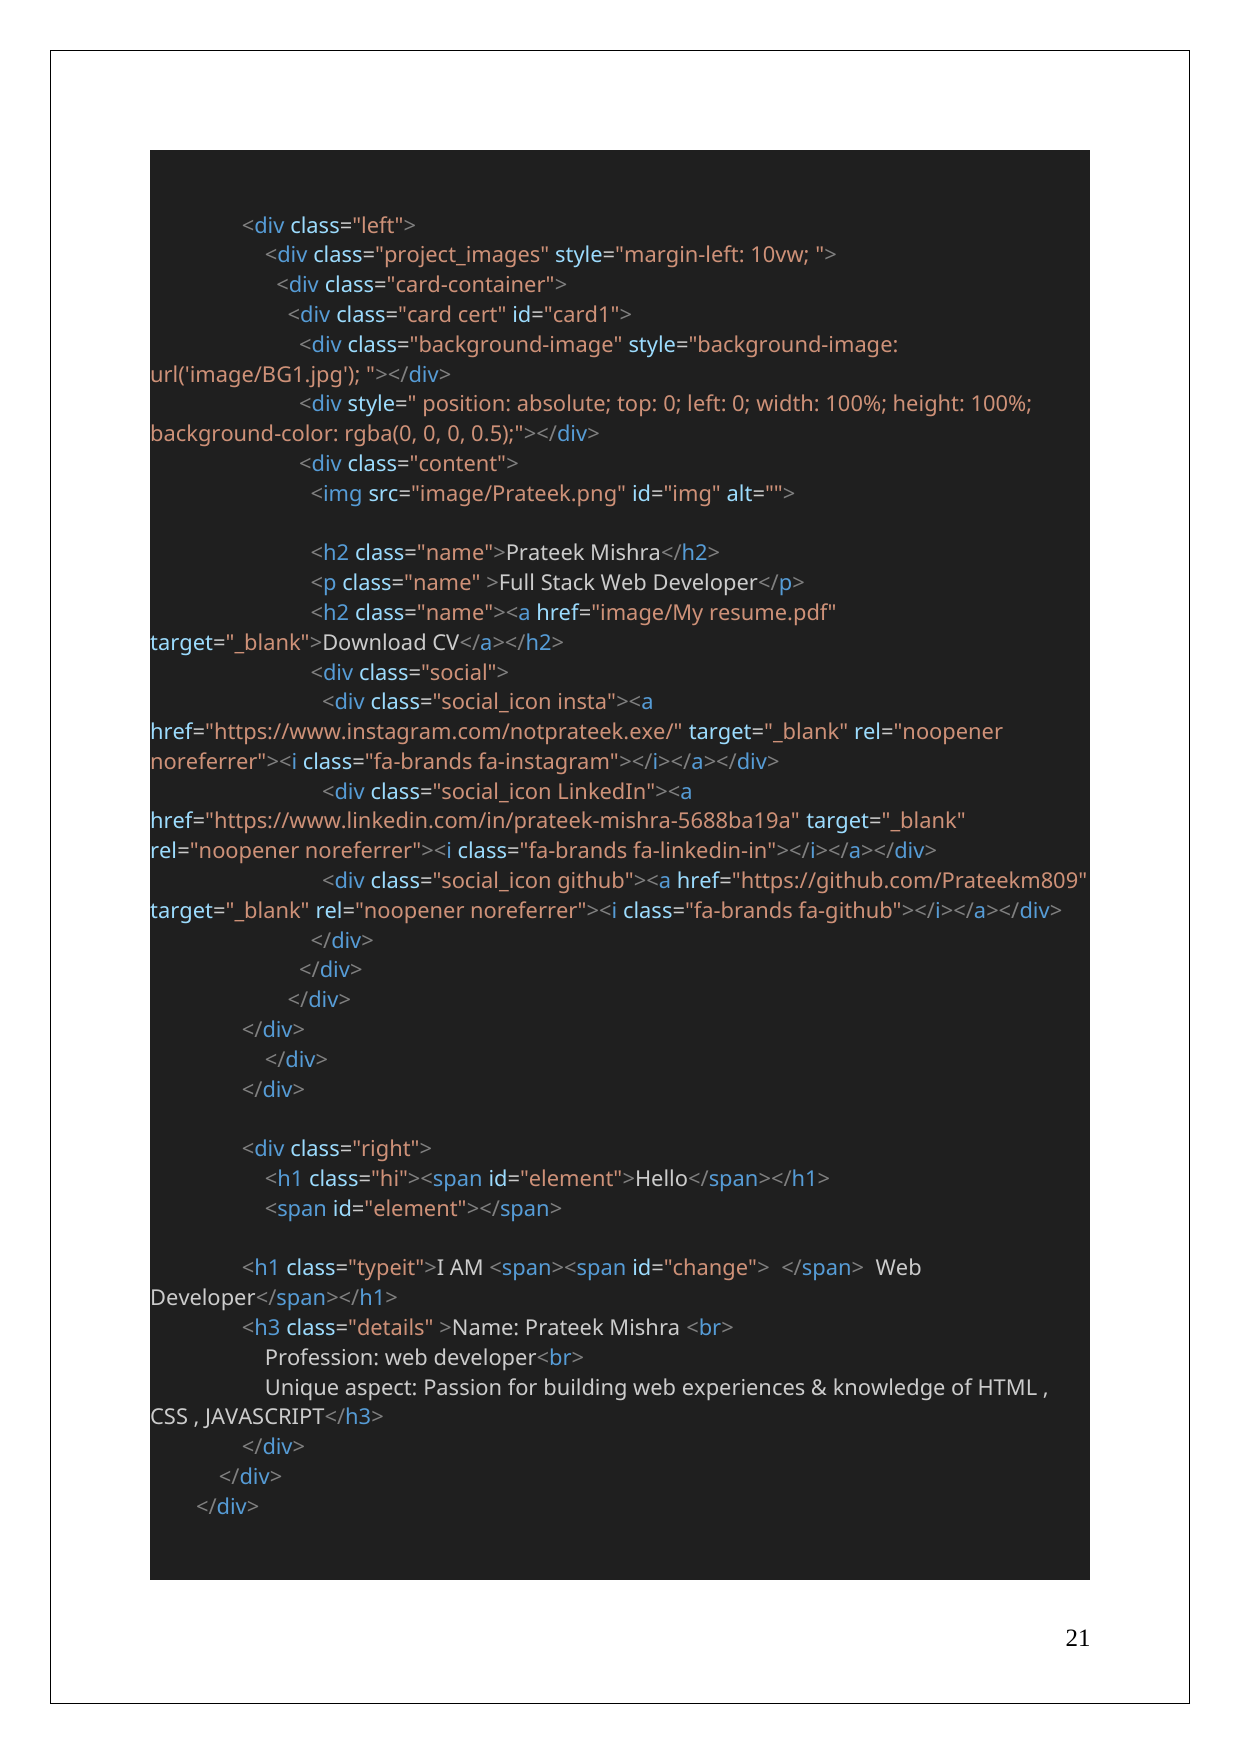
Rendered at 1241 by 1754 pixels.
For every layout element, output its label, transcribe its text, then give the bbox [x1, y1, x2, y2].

text <div class="social_icon insta"><a href="https://www.instagram.com/notprateek.exe/" target="_blank" rel="noopener noreferrer"><i class="fa-brands fa-instagram"></i></a></div> [150, 686, 1090, 776]
text <div class="social_icon github"><a href="https://github.com/Prateekm809" target="_blank" rel="noopener noreferrer"><i class="fa-brands fa-github"></i></a></div> [150, 865, 1090, 924]
text <div class="background-image" style="background-image: url('image/BG1.jpg'); "></div> [150, 329, 1090, 388]
text <p class="name" >Full Stack Web Developer</p> [150, 567, 1090, 597]
text </div> [150, 924, 1090, 954]
text <h2 class="name">Prateek Mishra</h2> [150, 537, 1090, 567]
text </div> [150, 984, 1090, 1014]
text <div class="social"> [150, 656, 1090, 686]
text <div class="right"> [150, 1133, 1090, 1163]
text <div class="left"> [150, 209, 1090, 239]
text <div style=" position: absolute; top: 0; left: 0; width: 100%; height: 100%; background-color: rgba(0, 0, 0, 0.5);"></div> [150, 388, 1090, 448]
text </div> [150, 1014, 1090, 1044]
text <div class="content"> [150, 448, 1090, 478]
text </div> [150, 1491, 1090, 1520]
text <span id="element"></span> [150, 1193, 1090, 1222]
text <h2 class="name"><a href="image/My resume.pdf" target="_blank">Download CV</a></h2> [150, 597, 1090, 656]
text </div> [150, 1044, 1090, 1073]
text <div class="card-container"> [150, 269, 1090, 299]
text <h1 class="typeit">I AM <span><span id="change"> </span> Web Developer</span></h1> [150, 1252, 1090, 1312]
text </div> [150, 1073, 1090, 1103]
text Unique aspect: Passion for building web experiences & knowledge of HTML , CSS , JAVASCRIPT</h3> [150, 1371, 1090, 1431]
text </div> [150, 1461, 1090, 1491]
text </div> [150, 1431, 1090, 1461]
text <div class="social_icon LinkedIn"><a href="https://www.linkedin.com/in/prateek-mishra-5688ba19a" target="_blank" rel="noopener noreferrer"><i class="fa-brands fa-linkedin-in"></i></a></div> [150, 776, 1090, 865]
text <h3 class="details" >Name: Prateek Mishra <br> [150, 1312, 1090, 1342]
text <div class="project_images" style="margin-left: 10vw; "> [150, 239, 1090, 269]
text </div> [150, 954, 1090, 984]
text <h1 class="hi"><span id="element">Hello</span></h1> [150, 1163, 1090, 1193]
text <img src="image/Prateek.png" id="img" alt=""> [150, 478, 1090, 507]
text <div class="card cert" id="card1"> [150, 299, 1090, 329]
text Profession: web developer<br> [150, 1342, 1090, 1371]
